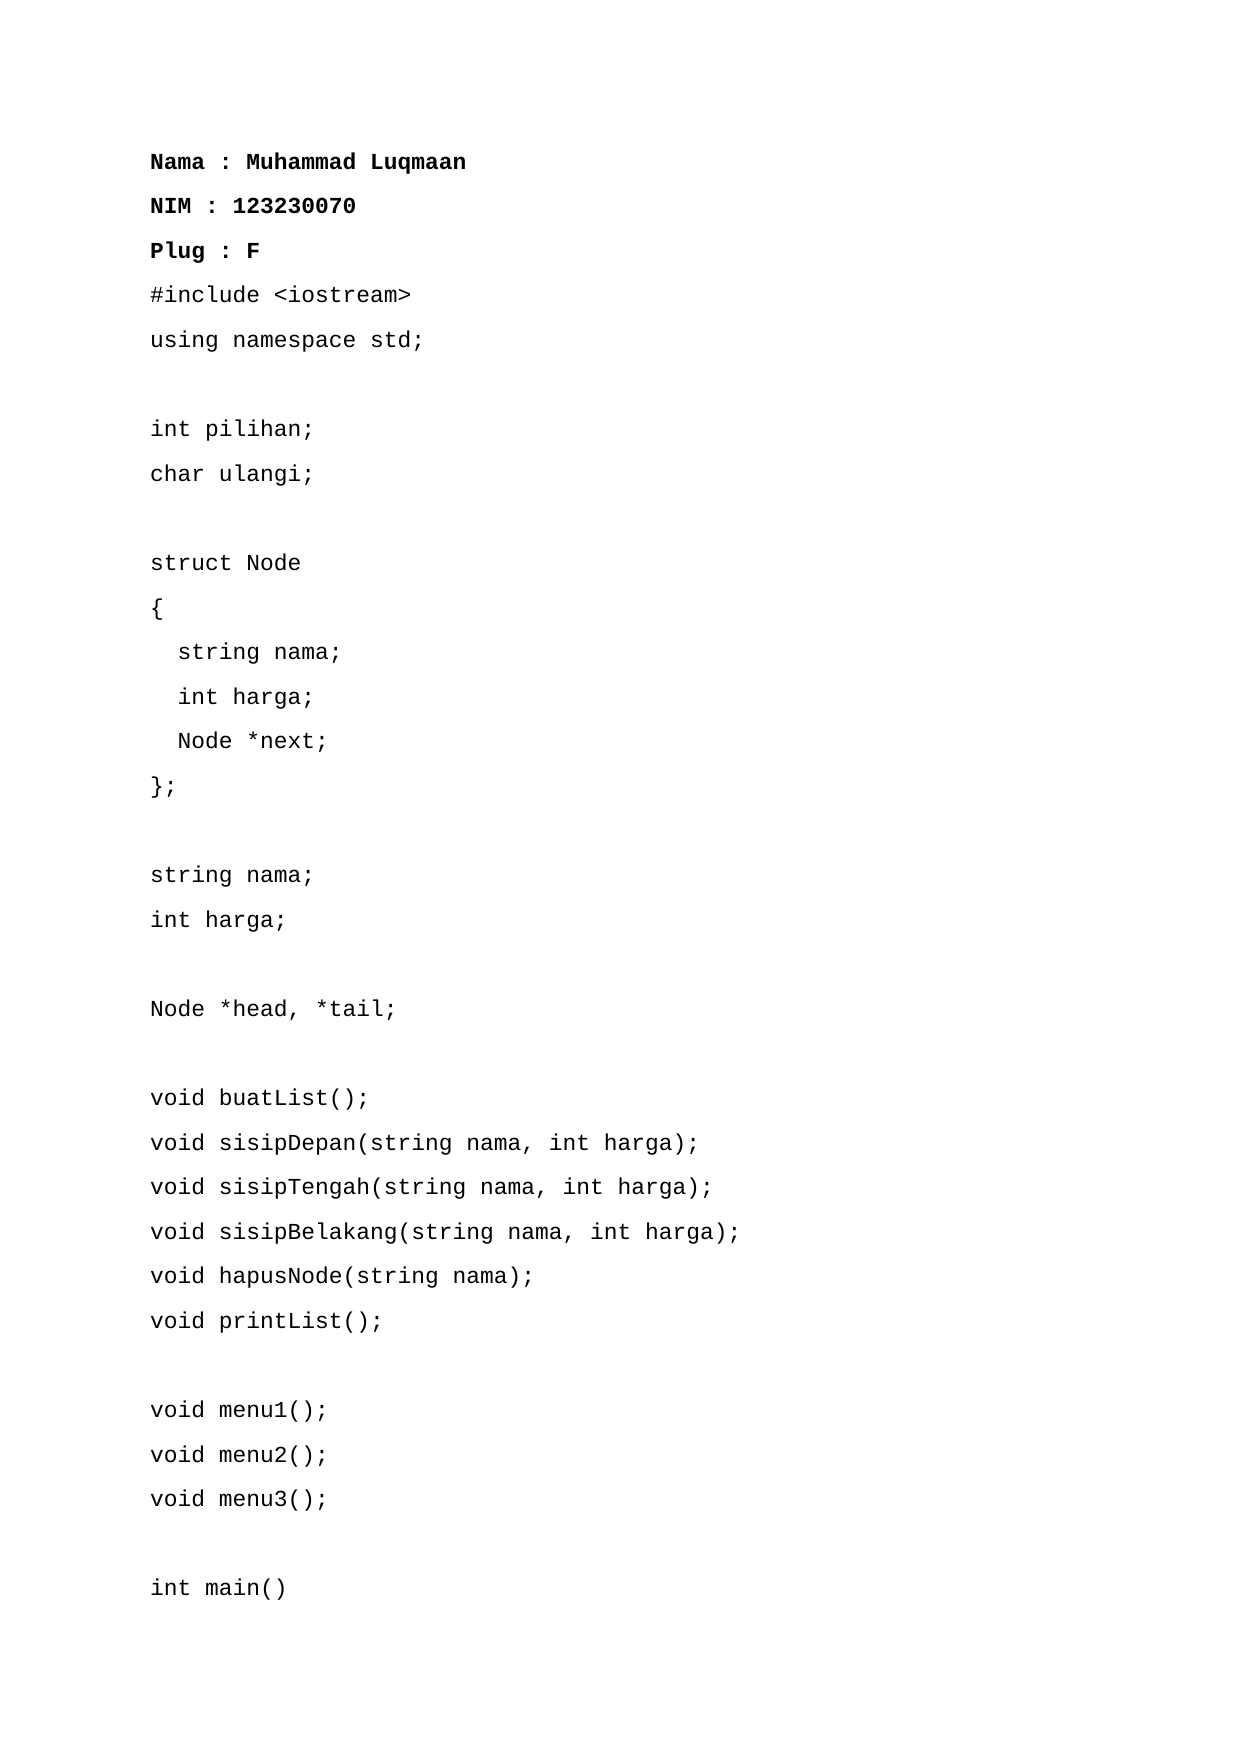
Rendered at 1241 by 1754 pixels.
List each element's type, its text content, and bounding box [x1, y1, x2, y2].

text void menu3(); [150, 1487, 1090, 1513]
text Plug : F [150, 239, 1090, 265]
text void sisipBelakang(string nama, int harga); [150, 1220, 1090, 1246]
text int main() [150, 1577, 1090, 1603]
text #include <iostream> [150, 284, 1090, 310]
text Nama : Muhammad Luqmaan [150, 150, 1090, 176]
text char ulangi; [150, 462, 1090, 488]
text void sisipTengah(string nama, int harga); [150, 1175, 1090, 1201]
text }; [150, 774, 1090, 800]
text int harga; [150, 685, 1090, 711]
text { [150, 596, 1090, 622]
text string nama; [150, 863, 1090, 889]
text Node *head, *tail; [150, 997, 1090, 1023]
text NIM : 123230070 [150, 194, 1090, 221]
text int pilihan; [150, 417, 1090, 443]
text struct Node [150, 551, 1090, 577]
text void menu1(); [150, 1398, 1090, 1424]
text void printList(); [150, 1309, 1090, 1335]
text using namespace std; [150, 328, 1090, 354]
text void hapusNode(string nama); [150, 1264, 1090, 1291]
text int harga; [150, 908, 1090, 934]
text void sisipDepan(string nama, int harga); [150, 1131, 1090, 1157]
text Node *next; [150, 729, 1090, 756]
text void buatList(); [150, 1086, 1090, 1112]
text void menu2(); [150, 1443, 1090, 1469]
text string nama; [150, 640, 1090, 666]
